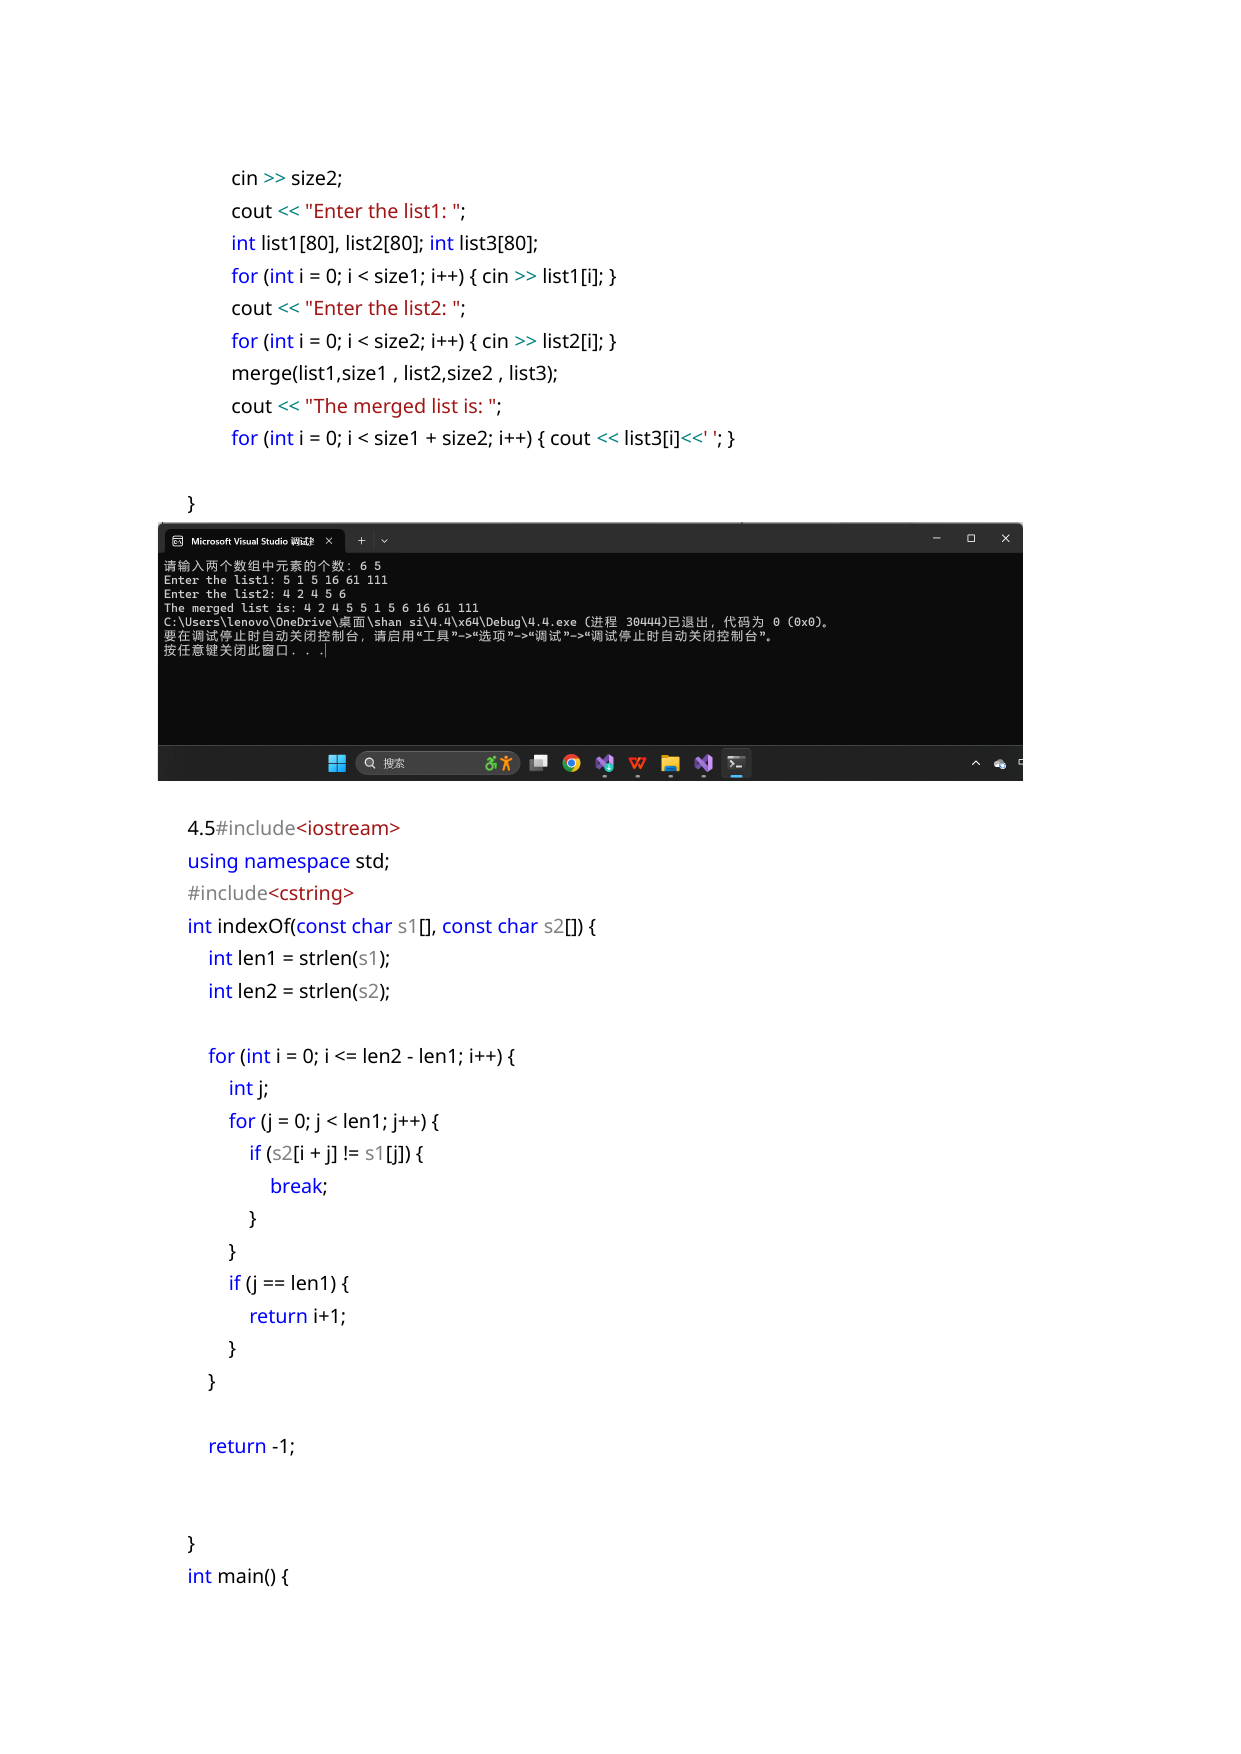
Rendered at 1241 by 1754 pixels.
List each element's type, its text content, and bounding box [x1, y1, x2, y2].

text if (j == len1) { [187, 1267, 1053, 1299]
text int main() { [187, 1559, 1053, 1592]
text break; [187, 1169, 1053, 1202]
text int list1[80], list2[80]; int list3[80]; [187, 227, 1053, 259]
text #include<cstring> [187, 877, 1053, 909]
text } [187, 1332, 1053, 1364]
text cout << "The merged list is: "; [187, 389, 1053, 422]
picture [157, 522, 1023, 781]
text if (s2[i + j] != s1[j]) { [187, 1137, 1053, 1169]
text } [187, 1202, 1053, 1234]
text for (int i = 0; i < size1; i++) { cin >> list1[i]; } [187, 259, 1053, 292]
text } [187, 1527, 1053, 1559]
text cin >> size2; [187, 162, 1053, 194]
text } [187, 1234, 1053, 1267]
text int len2 = strlen(s2); [187, 974, 1053, 1007]
text for (int i = 0; i < size1 + size2; i++) { cout << list3[i]<<' '; } [187, 422, 1053, 454]
text for (j = 0; j < len1; j++) { [187, 1104, 1053, 1137]
text cout << "Enter the list2: "; [187, 292, 1053, 324]
text } [187, 1364, 1053, 1397]
text cout << "Enter the list1: "; [187, 194, 1053, 227]
text for (int i = 0; i < size2; i++) { cin >> list2[i]; } [187, 324, 1053, 357]
text for (int i = 0; i <= len2 - len1; i++) { [187, 1039, 1053, 1072]
text merge(list1,size1 , list2,size2 , list3); [187, 357, 1053, 389]
text } [187, 487, 1053, 519]
text int len1 = strlen(s1); [187, 942, 1053, 974]
text int j; [187, 1072, 1053, 1104]
text return -1; [187, 1429, 1053, 1462]
text using namespace std; [187, 844, 1053, 877]
text return i+1; [187, 1299, 1053, 1332]
text int indexOf(const char s1[], const char s2[]) { [187, 909, 1053, 942]
